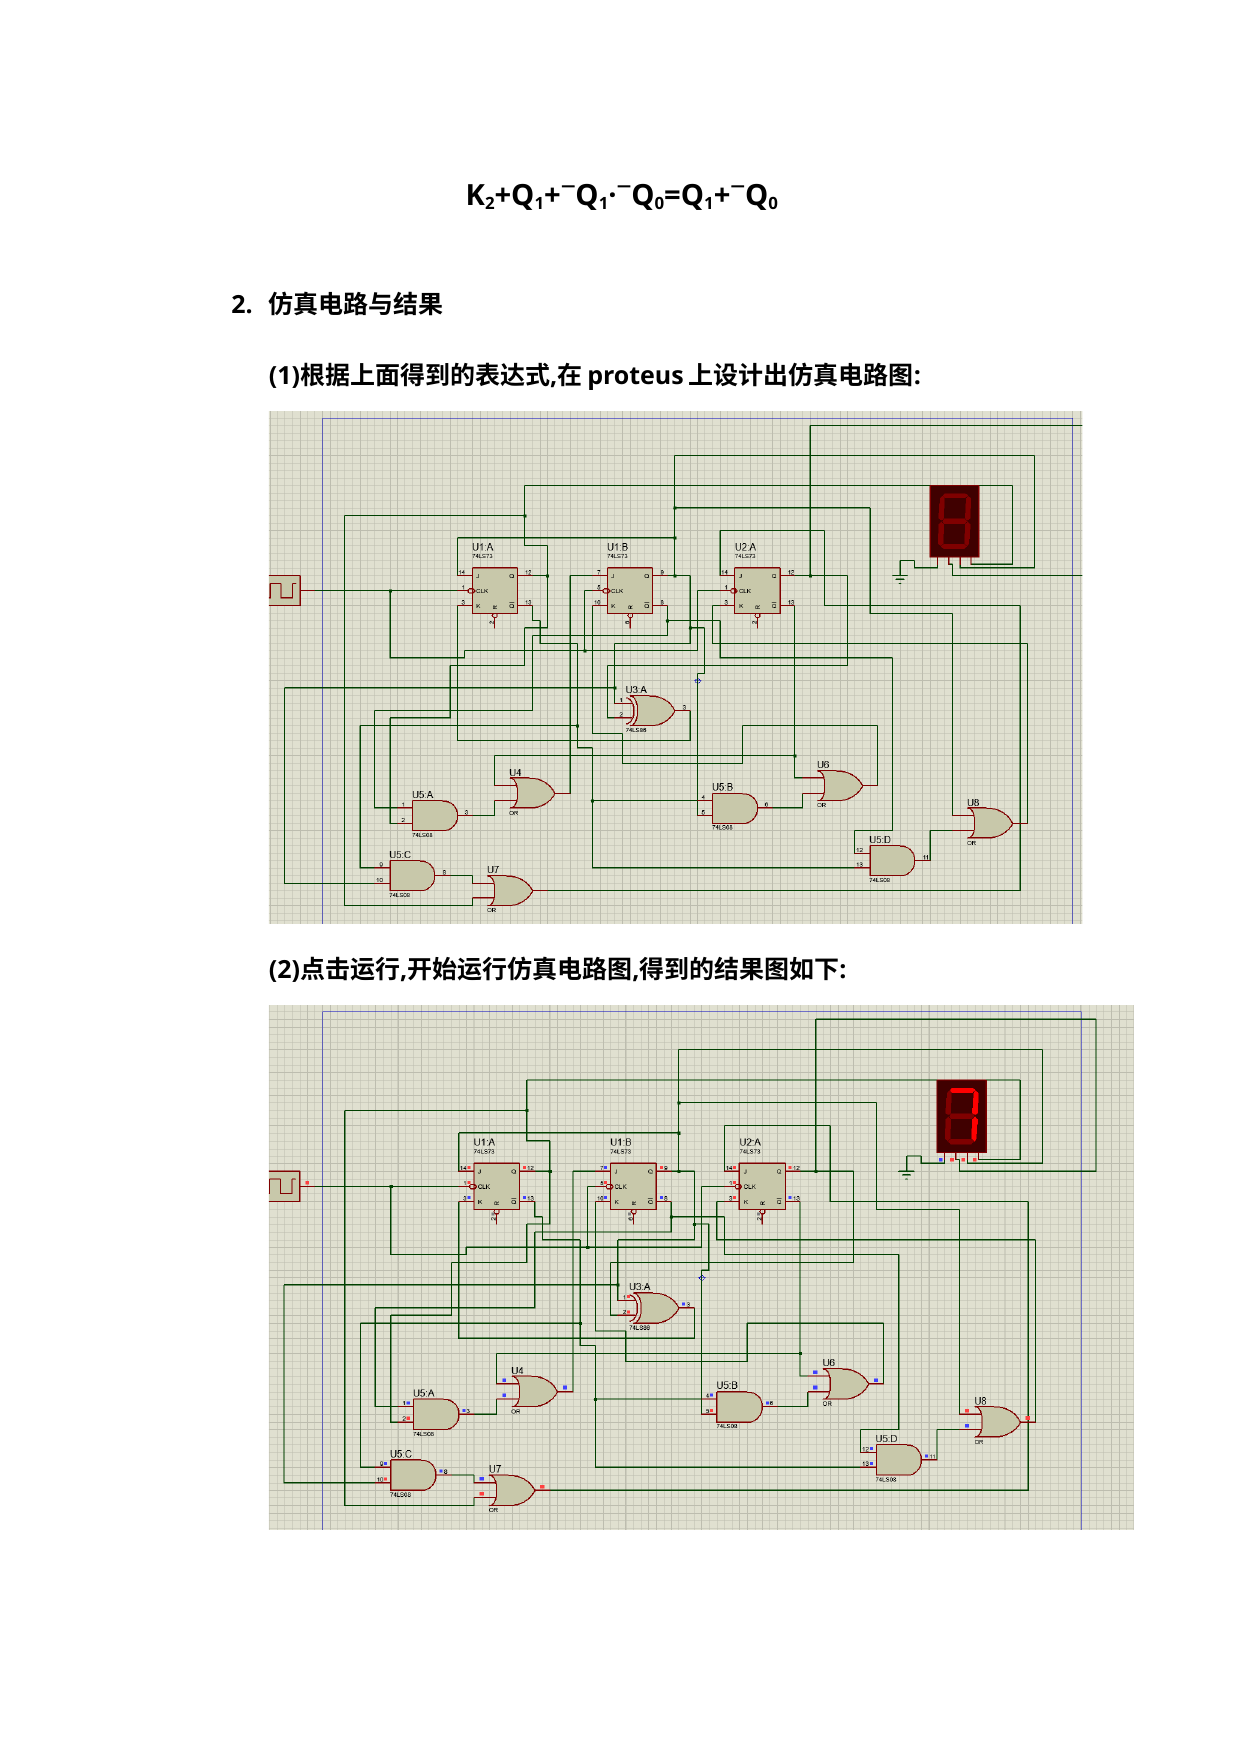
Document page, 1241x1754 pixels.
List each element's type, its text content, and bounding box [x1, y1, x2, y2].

picture [268, 411, 1083, 924]
list 仿真电路与结果 [231, 271, 1053, 336]
text (1)根据上面得到的表达式,在proteus上设计出仿真电路图: [269, 341, 1053, 406]
picture [268, 1005, 1134, 1530]
text (2)点击运行,开始运行仿真电路图,得到的结果图如下: [269, 935, 1053, 1000]
text K2+Q1+Q1·Q0=Q1+Q0 [289, 162, 1053, 227]
